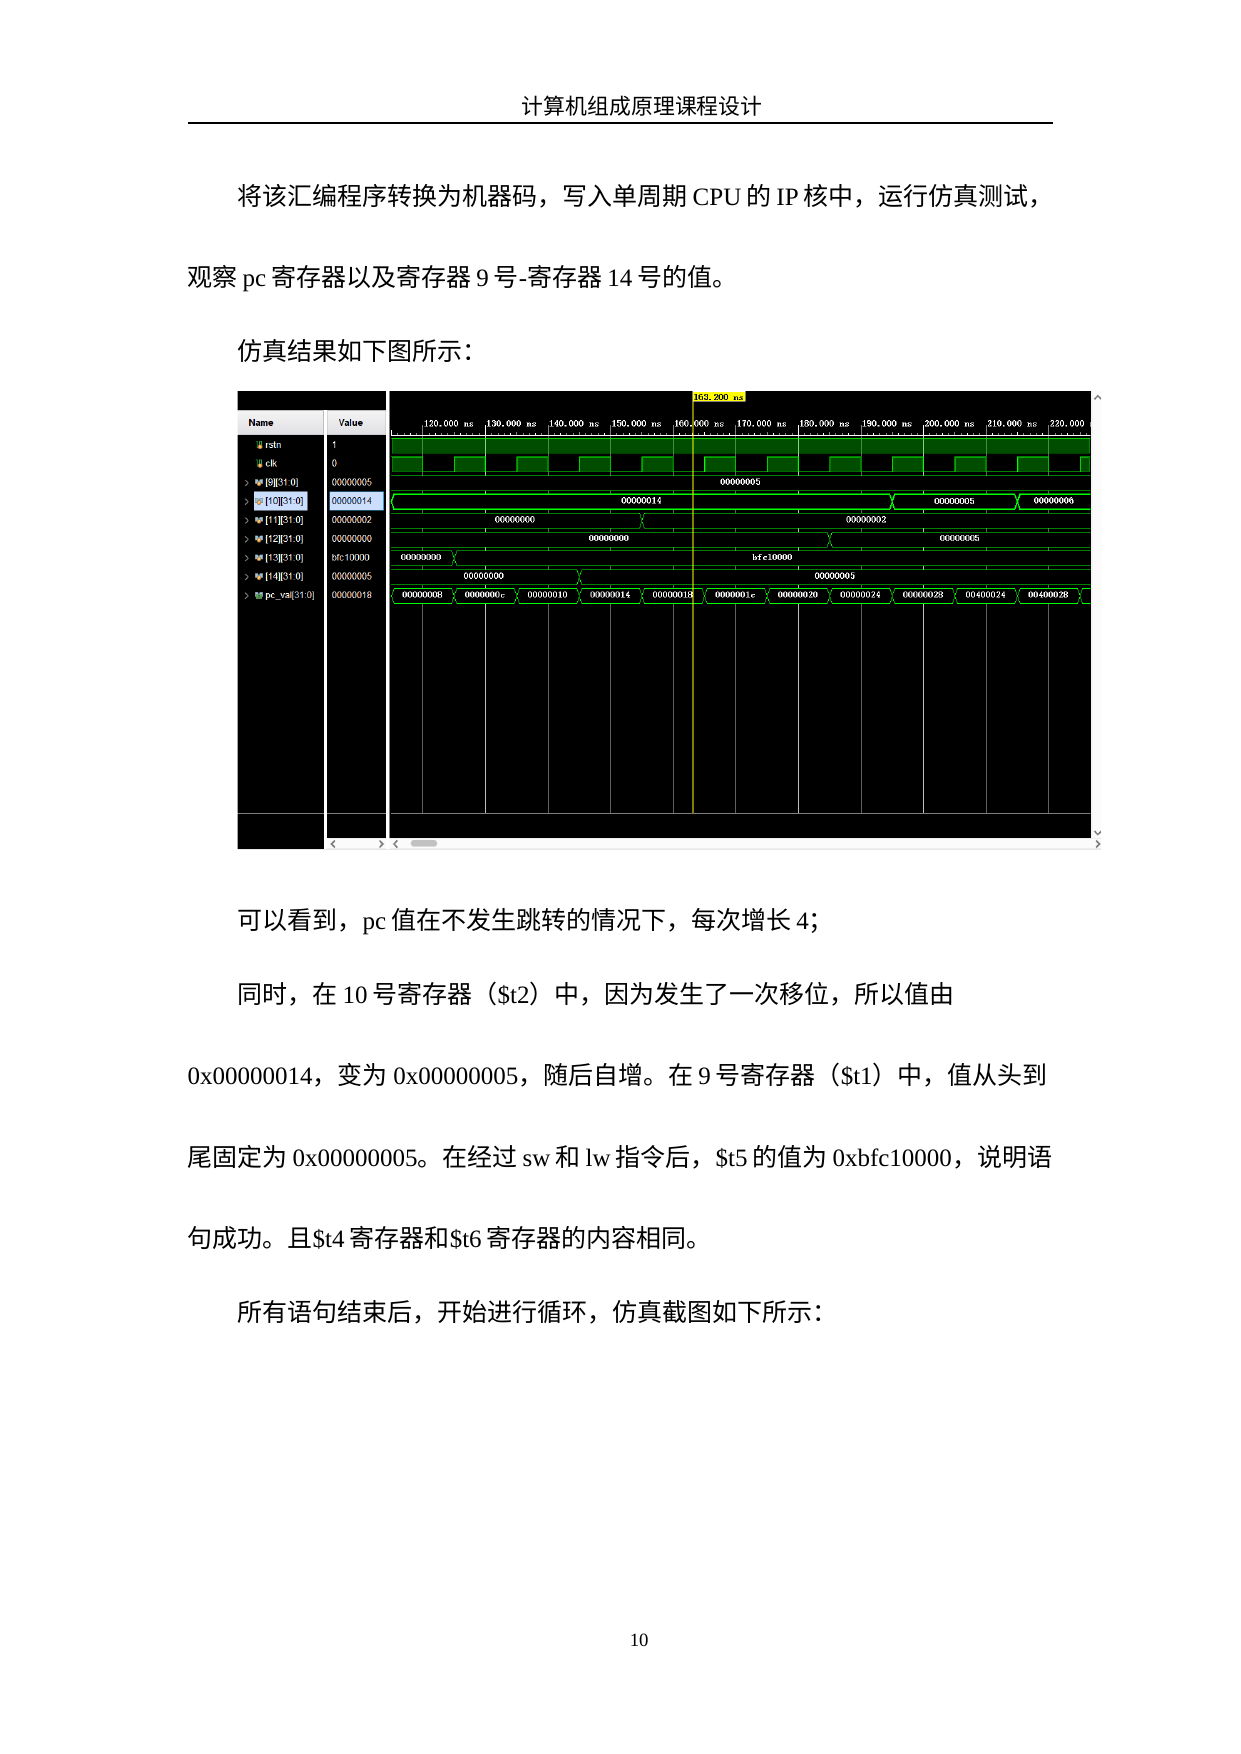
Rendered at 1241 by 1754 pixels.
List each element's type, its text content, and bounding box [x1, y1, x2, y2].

text 同时，在10号寄存器（$t2）中，因为发生了一次移位，所以值由0x00000014，变为 0x00000005，随后自增。在9号寄存器（$t1）中，值从头到尾固定为0x00000005。在经过sw和lw指令后，$t5的值为0xbfc10000，说明语句成功。且$t4寄存器和$t6寄存器的内容相同。 [187, 960, 1053, 1269]
text 将该汇编程序转换为机器码，写入单周期CPU的IP核中，运行仿真测试，观察pc寄存器以及寄存器9号-寄存器14号的值。 [187, 162, 1053, 308]
picture [237, 391, 1102, 850]
text 所有语句结束后，开始进行循环，仿真截图如下所示： [187, 1278, 1053, 1343]
text 可以看到，pc值在不发生跳转的情况下，每次增长4； [187, 886, 1053, 951]
text 仿真结果如下图所示： [187, 317, 1053, 382]
